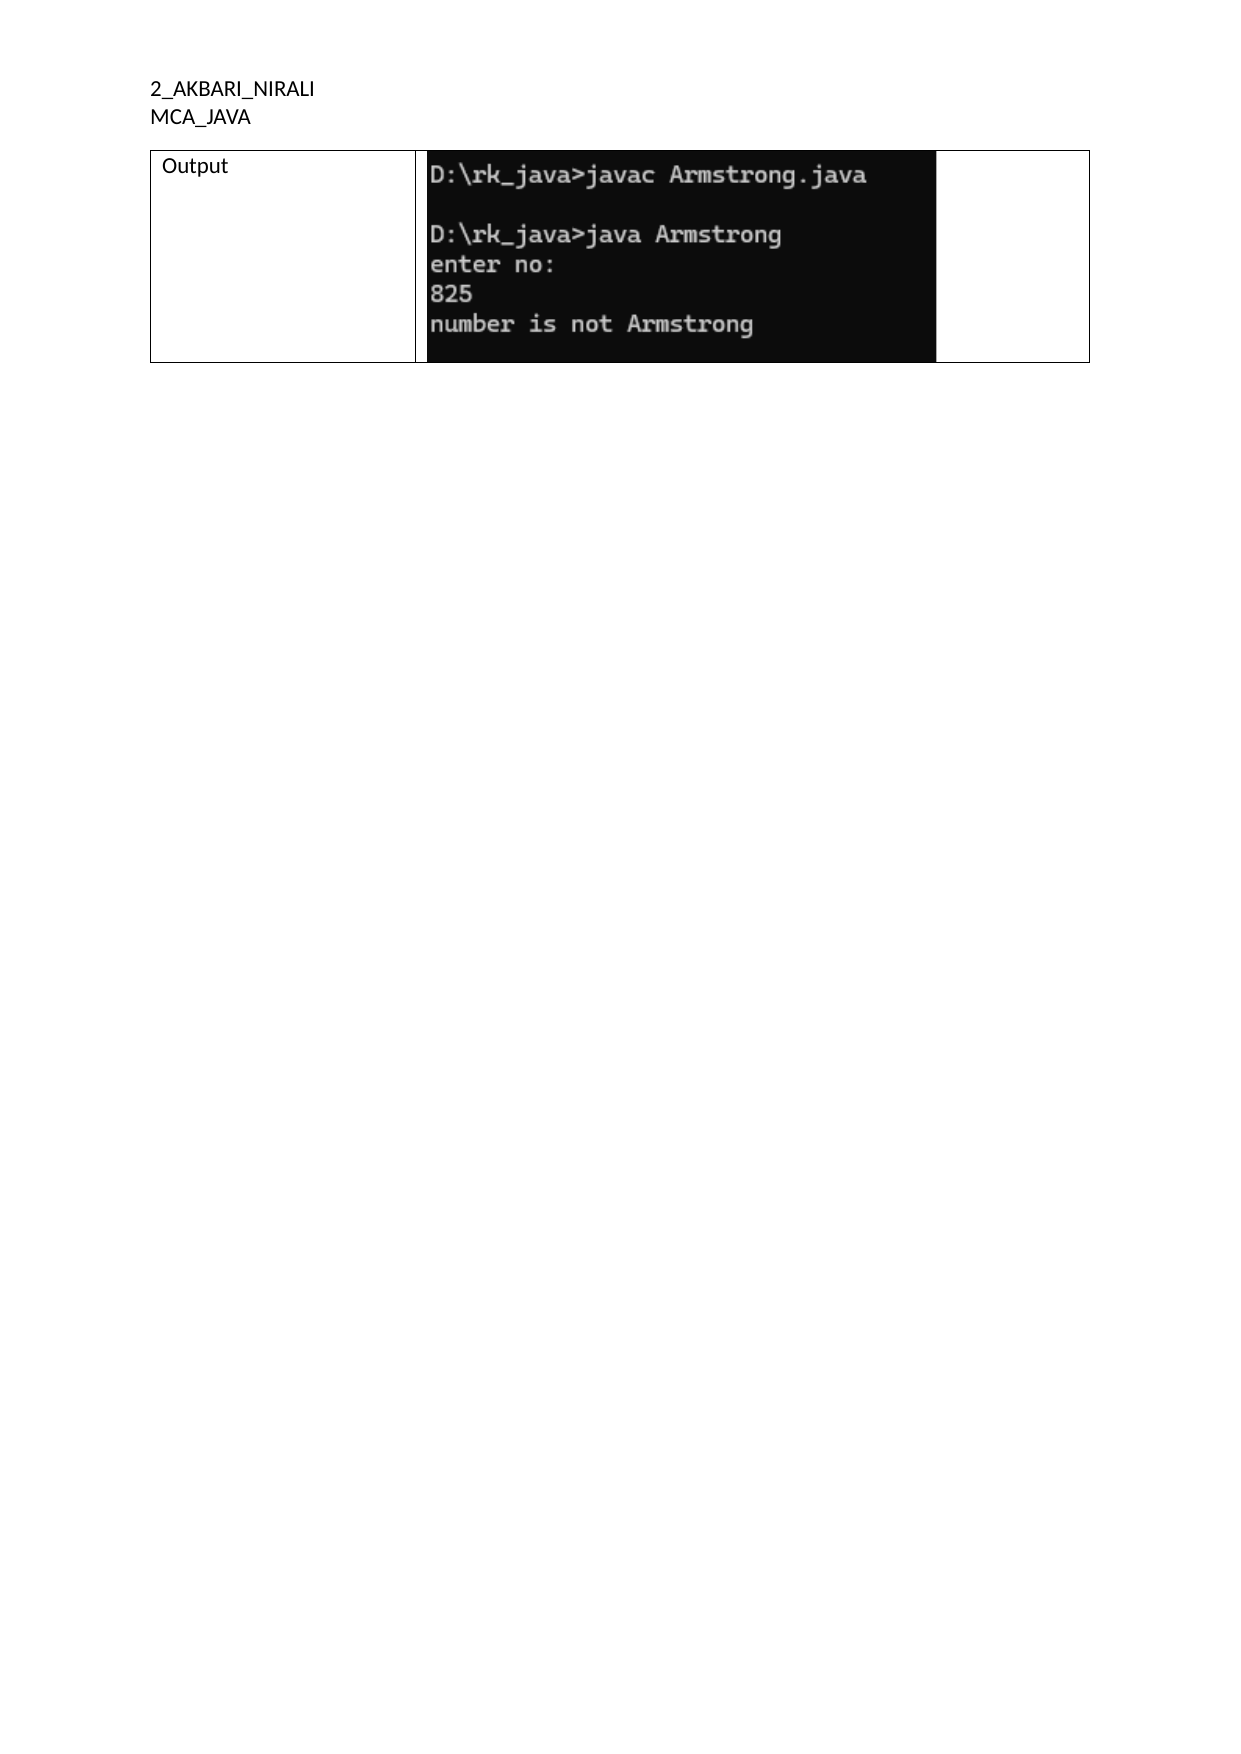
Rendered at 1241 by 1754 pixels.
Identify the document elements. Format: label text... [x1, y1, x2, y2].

table_cell [937, 151, 1089, 362]
table_cell [416, 151, 427, 362]
picture [427, 151, 937, 362]
table_cell Output [151, 151, 415, 362]
